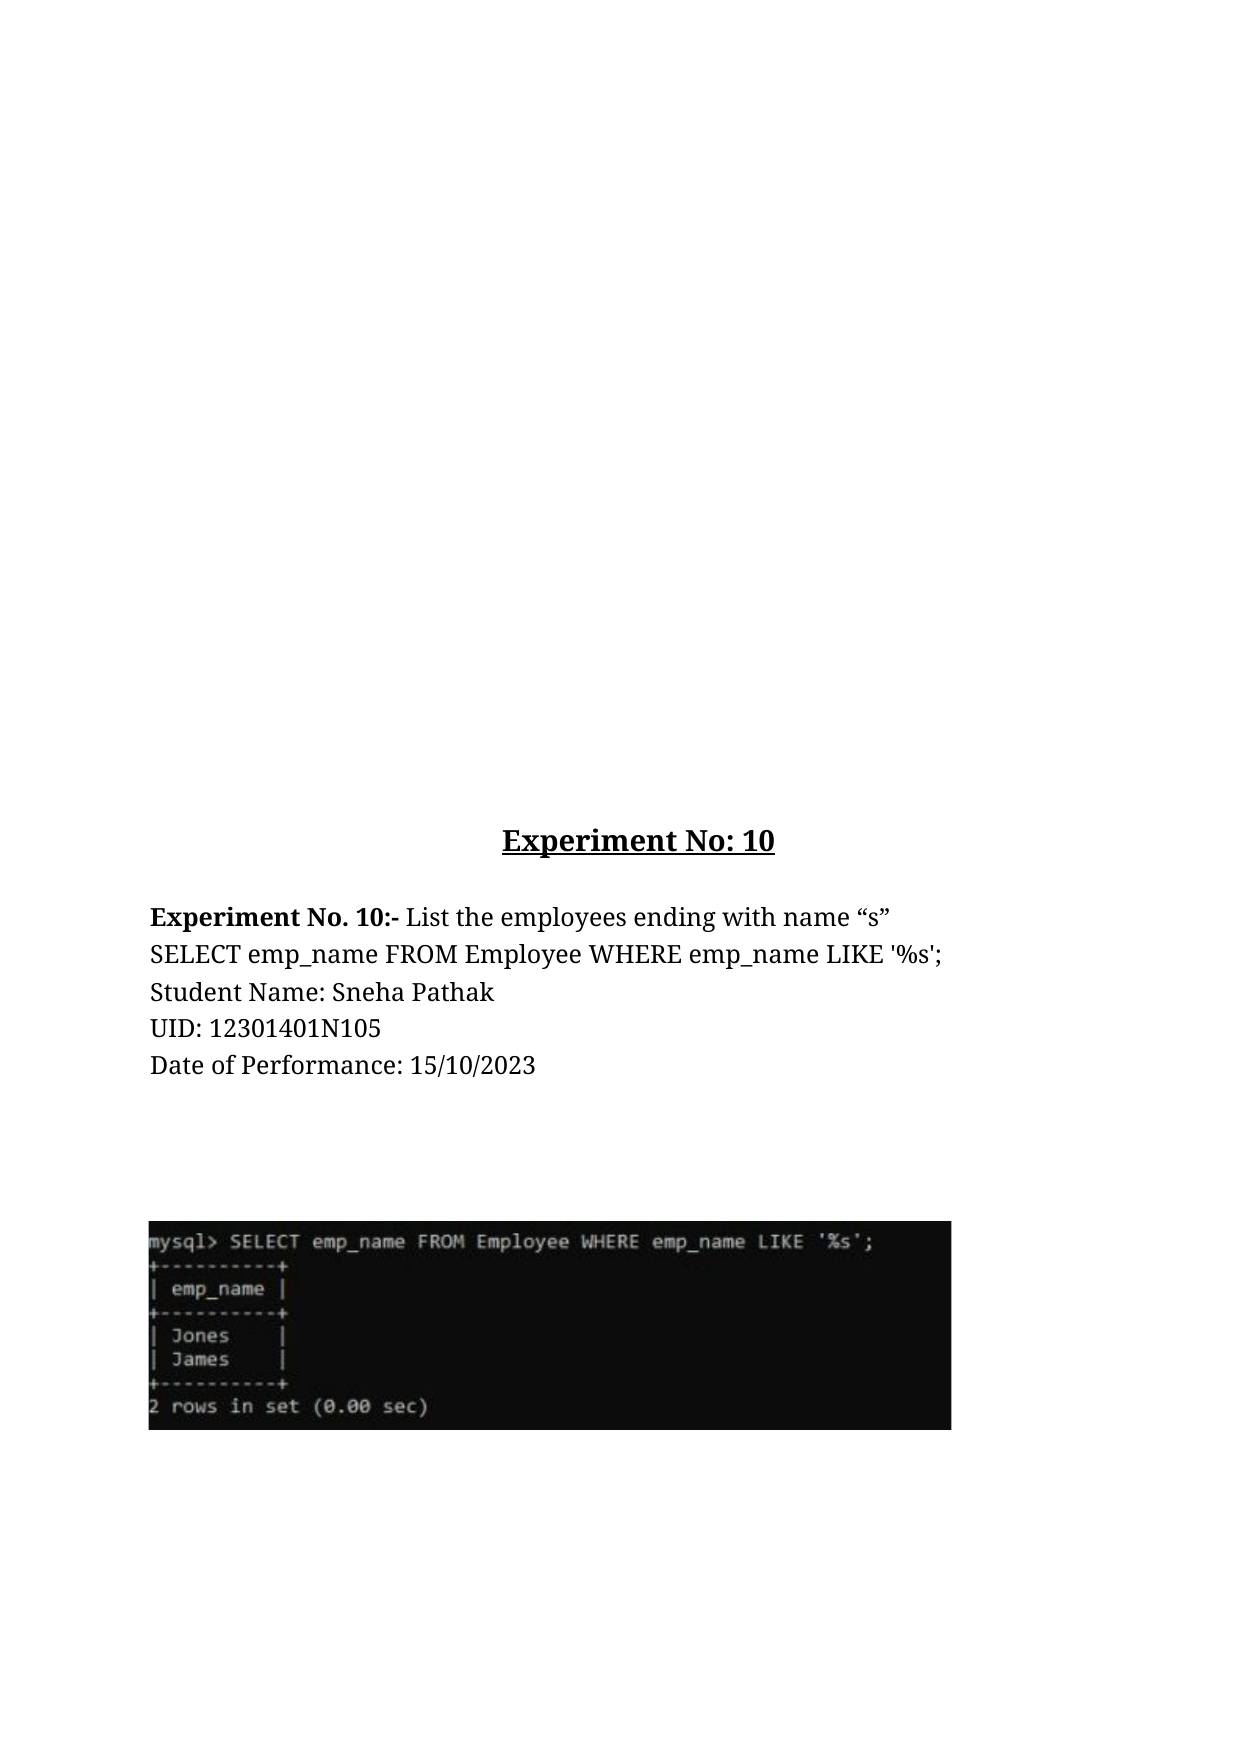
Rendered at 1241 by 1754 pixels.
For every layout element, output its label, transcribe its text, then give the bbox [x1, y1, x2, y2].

text Date of Performance: 15/10/2023 [150, 1047, 1152, 1081]
text SELECT emp_name FROM Employee WHERE emp_name LIKE '%s'; [150, 937, 1152, 971]
picture [148, 1221, 952, 1430]
text Student Name: Sneha Pathak [150, 974, 1152, 1008]
text Experiment No. 10:- List the employees ending with name “s” [150, 900, 1152, 934]
subtitle Experiment No: 10 [150, 820, 1126, 859]
text UID: 12301401N105 [150, 1011, 1152, 1045]
